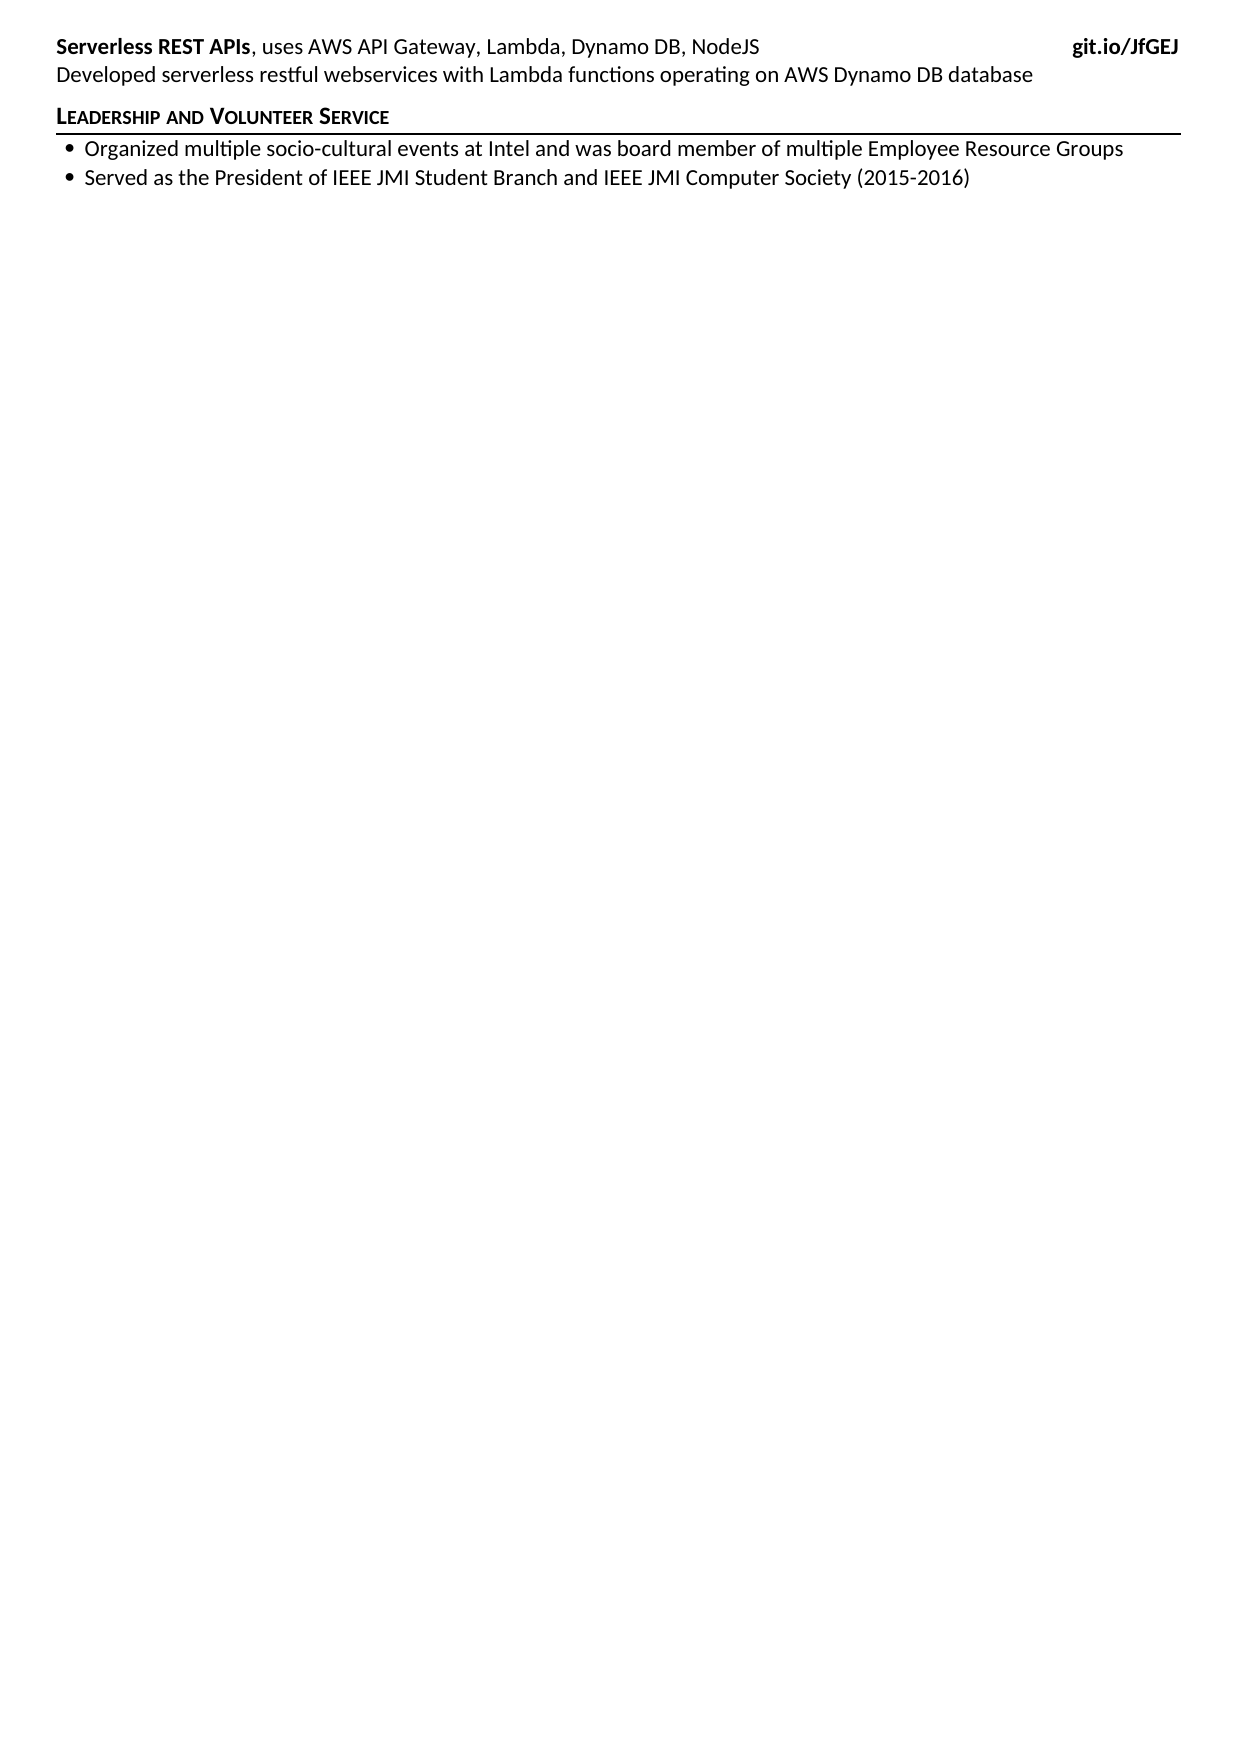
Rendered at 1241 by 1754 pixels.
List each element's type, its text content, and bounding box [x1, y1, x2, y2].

subtitle Organized multiple socio-cultural events at Intel and was board member of multiple Employee Resource Groups [66, 135, 1181, 163]
list Developed serverless restful webservices with Lambda functions operating on AWS Dynamo DB database [56, 60, 1181, 88]
subtitle Served as the President of IEEE JMI Student Branch and IEEE JMI Computer Society (2015-2016) [66, 163, 1181, 191]
text Leadership and Volunteer Service [56, 100, 1181, 133]
list Serverless REST APIs, uses AWS API Gateway, Lambda, Dynamo DB, NodeJS git.io/JfGEJ [56, 32, 1181, 60]
